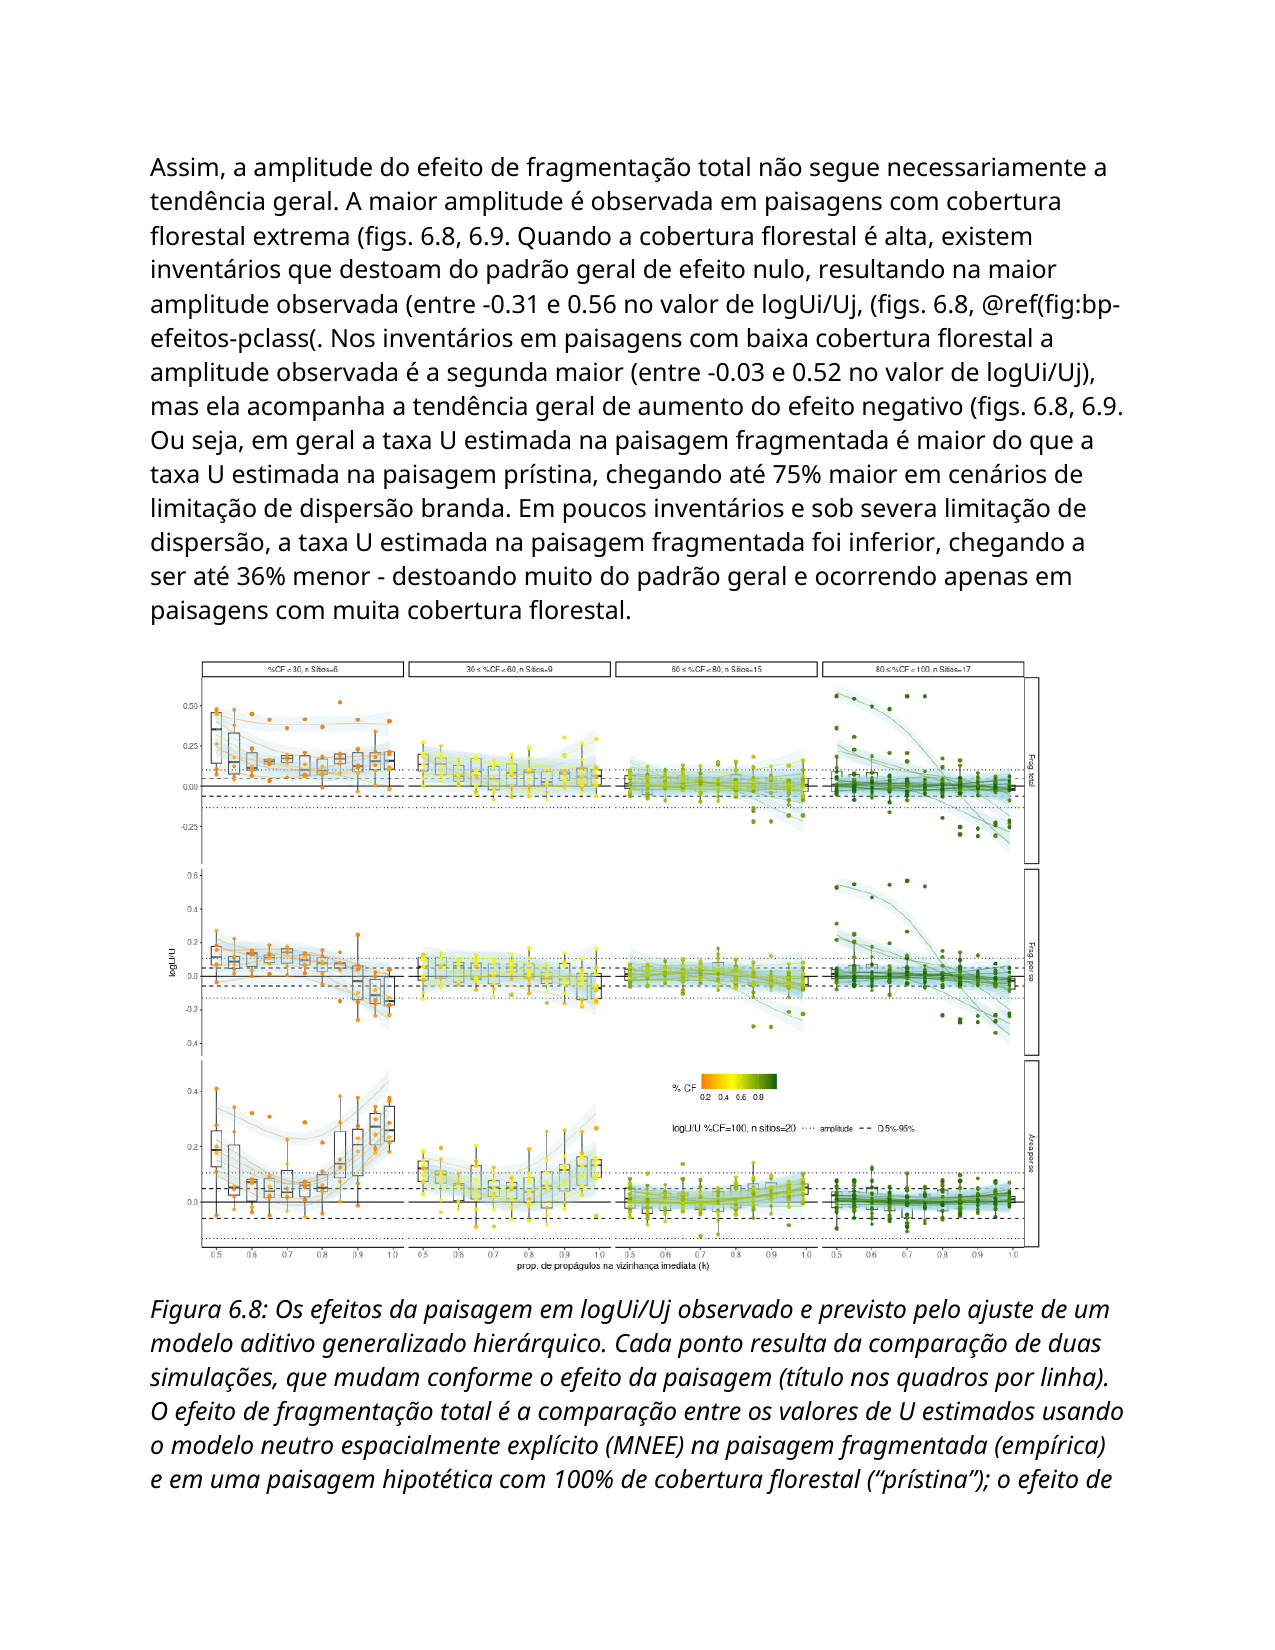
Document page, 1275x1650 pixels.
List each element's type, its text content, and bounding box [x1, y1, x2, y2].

text Assim, a amplitude do efeito de fragmentação total não segue necessariamente a tendência geral. A maior amplitude é observada em paisagens com cobertura florestal extrema (figs. 6.8, 6.9. Quando a cobertura florestal é alta, existem inventários que destoam do padrão geral de efeito nulo, resultando na maior amplitude observada (entre -0.31 e 0.56 no valor de logUi/Uj, (figs. 6.8, @ref(fig:bp-efeitos-pclass(. Nos inventários em paisagens com baixa cobertura florestal a amplitude observada é a segunda maior (entre -0.03 e 0.52 no valor de logUi/Uj), mas ela acompanha a tendência geral de aumento do efeito negativo (figs. 6.8, 6.9. Ou seja, em geral a taxa U estimada na paisagem fragmentada é maior do que a taxa U estimada na paisagem prístina, chegando até 75% maior em cenários de limitação de dispersão branda. Em poucos inventários e sob severa limitação de dispersão, a taxa U estimada na paisagem fragmentada foi inferior, chegando a ser até 36% menor - destoando muito do padrão geral e ocorrendo apenas em paisagens com muita cobertura florestal. [150, 150, 1125, 627]
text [150, 1291, 1125, 1496]
picture [168, 645, 1044, 1271]
